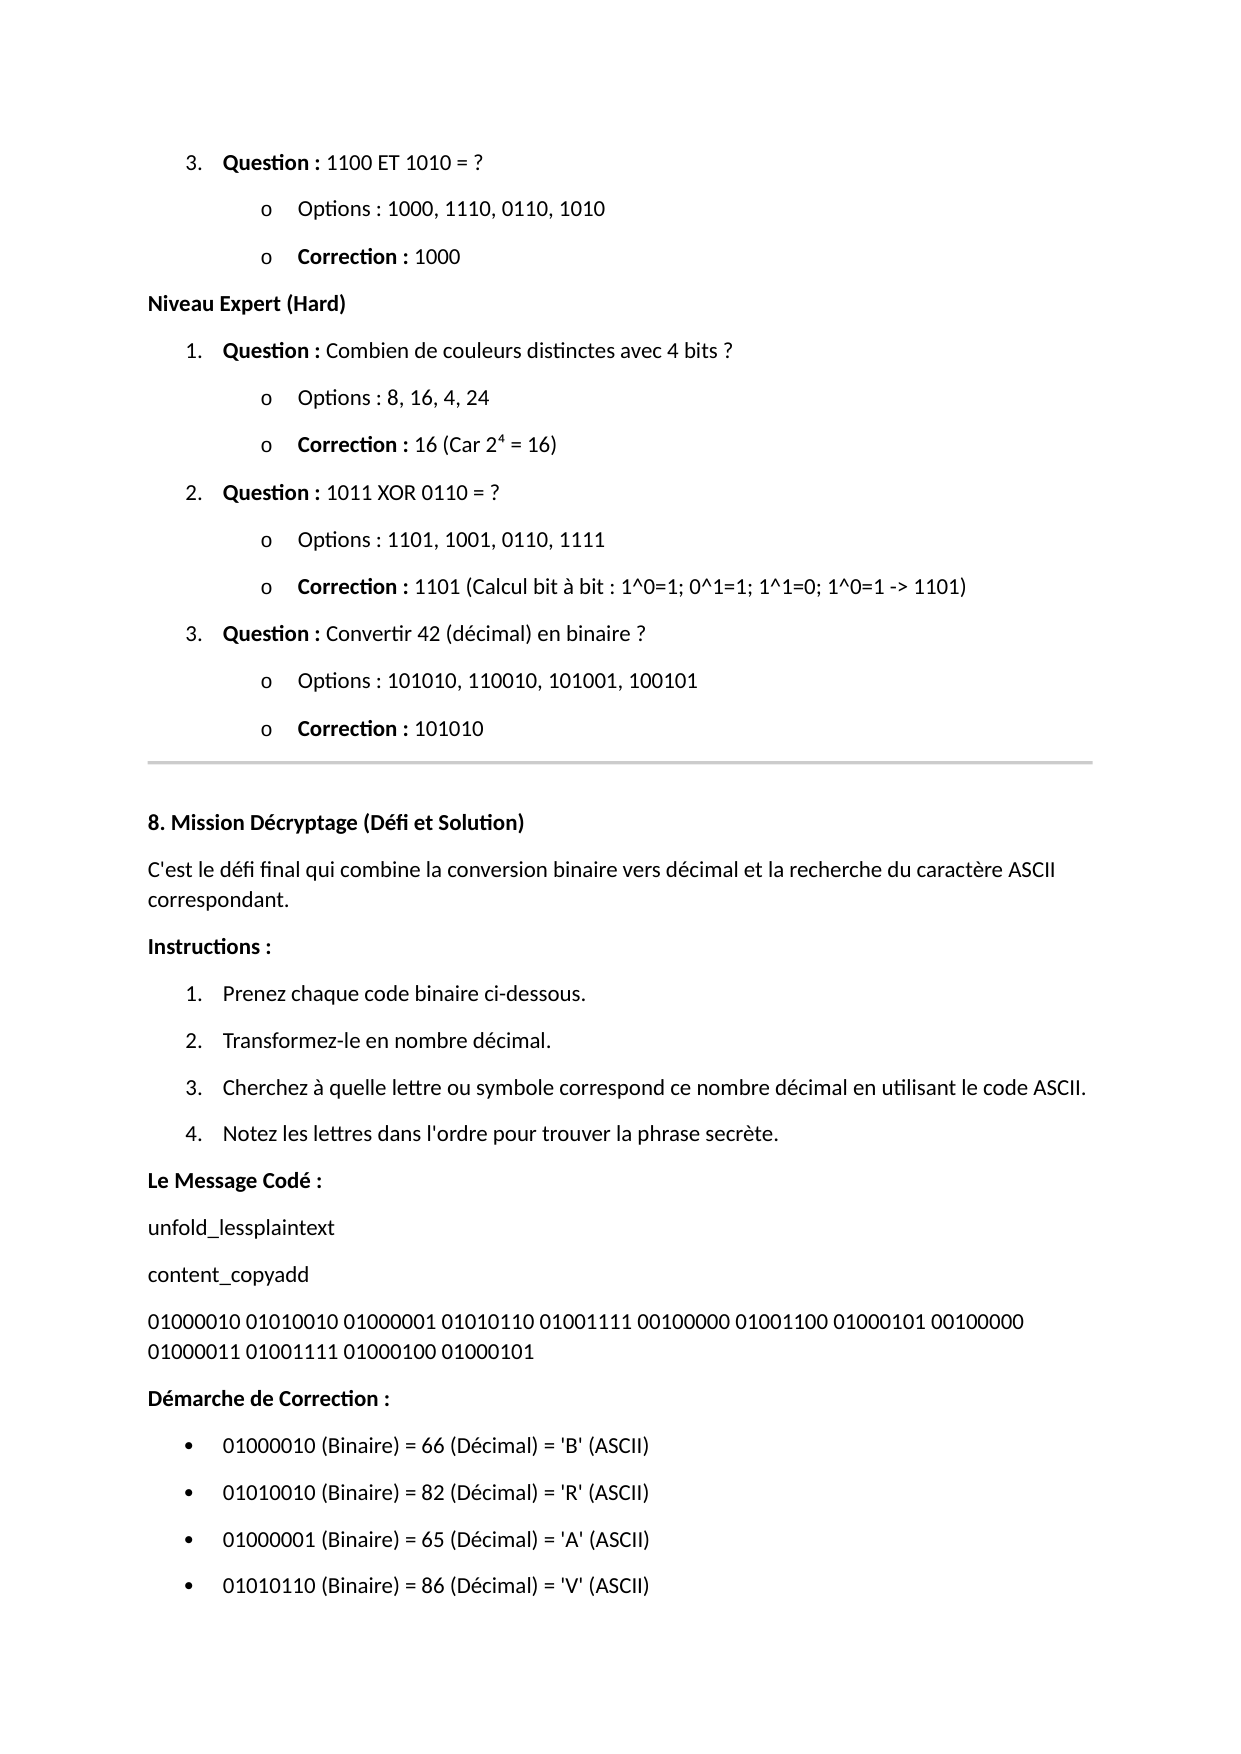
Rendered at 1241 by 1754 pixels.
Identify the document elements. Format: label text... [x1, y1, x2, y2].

text Instructions : [148, 932, 1093, 960]
list Transformez-le en nombre décimal. [185, 1026, 1093, 1054]
list Correction : 1000 [260, 242, 1093, 270]
text Niveau Expert (Hard) [148, 289, 1093, 317]
list Notez les lettres dans l'ordre pour trouver la phrase secrète. [185, 1119, 1093, 1147]
list Correction : 1101 (Calcul bit à bit : 1^0=1; 0^1=1; 1^1=0; 1^0=1 -> 1101) [260, 572, 1093, 601]
list Question : Convertir 42 (décimal) en binaire ? [185, 619, 1093, 647]
text 8. Mission Décryptage (Défi et Solution) [148, 808, 1093, 836]
text Démarche de Correction : [148, 1384, 1093, 1412]
text unfold_lessplaintext [148, 1213, 1093, 1241]
list Prenez chaque code binaire ci-dessous. [185, 979, 1093, 1007]
text content_copyadd [148, 1260, 1093, 1288]
list 01010110 (Binaire) = 86 (Décimal) = 'V' (ASCII) [185, 1572, 1093, 1599]
text Le Message Codé : [148, 1166, 1093, 1194]
list Options : 1101, 1001, 0110, 1111 [260, 525, 1093, 553]
list Question : 1011 XOR 0110 = ? [185, 478, 1093, 506]
list Correction : 16 (Car 2⁴ = 16) [260, 430, 1093, 459]
list Cherchez à quelle lettre ou symbole correspond ce nombre décimal en utilisant le code ASCII. [185, 1073, 1093, 1101]
list Question : Combien de couleurs distinctes avec 4 bits ? [185, 336, 1093, 364]
list Options : 1000, 1110, 0110, 1010 [260, 194, 1093, 223]
text 01000010 01010010 01000001 01010110 01001111 00100000 01001100 01000101 00100000 01000011 01001111 01000100 01000101 [148, 1307, 1093, 1365]
list Options : 101010, 110010, 101001, 100101 [260, 666, 1093, 695]
text C'est le défi final qui combine la conversion binaire vers décimal et la recherche du caractère ASCII correspondant. [148, 855, 1093, 913]
list Question : 1100 ET 1010 = ? [185, 148, 1093, 176]
list 01010010 (Binaire) = 82 (Décimal) = 'R' (ASCII) [185, 1478, 1093, 1506]
list Correction : 101010 [260, 714, 1093, 742]
list 01000010 (Binaire) = 66 (Décimal) = 'B' (ASCII) [185, 1431, 1093, 1459]
list Options : 8, 16, 4, 24 [260, 383, 1093, 412]
list 01000001 (Binaire) = 65 (Décimal) = 'A' (ASCII) [185, 1525, 1093, 1553]
